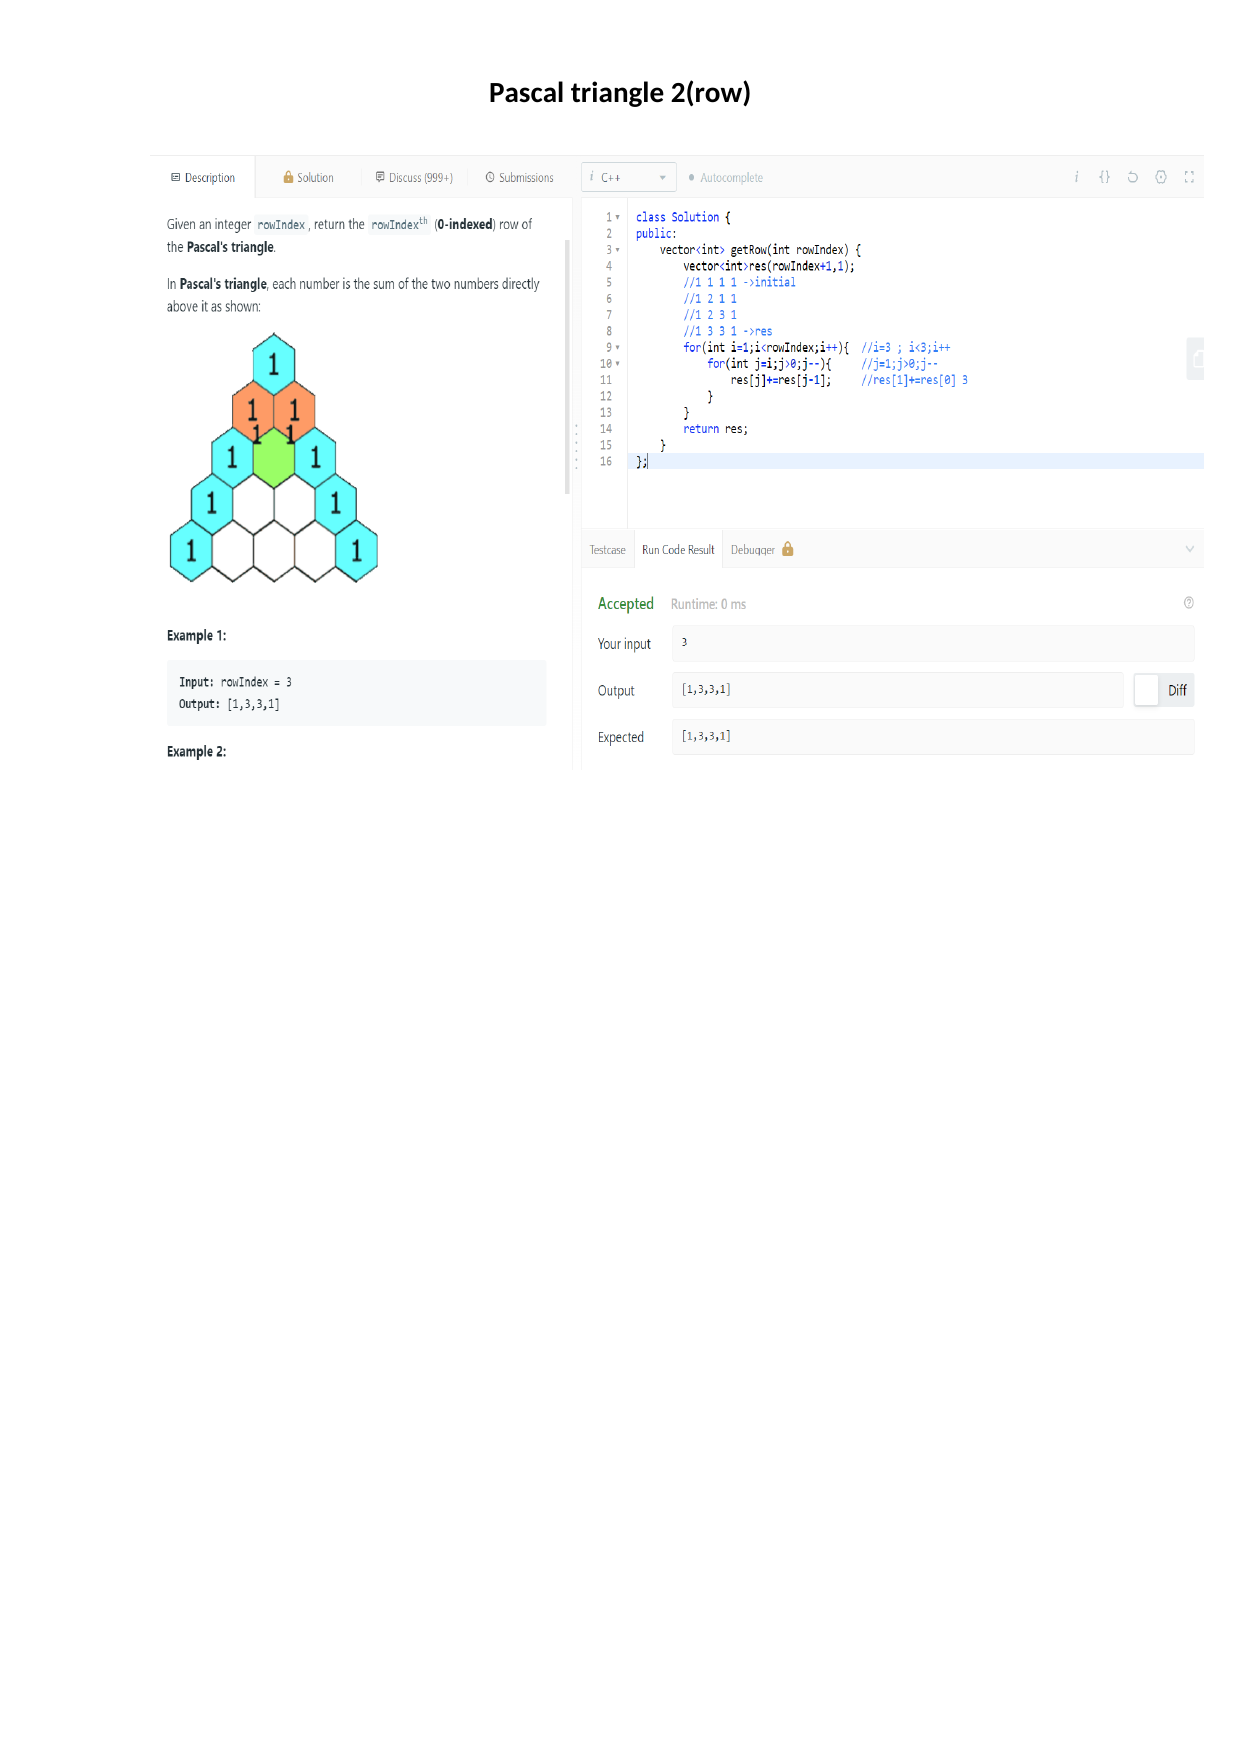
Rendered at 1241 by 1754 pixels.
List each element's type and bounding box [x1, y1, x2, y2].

picture [150, 150, 1204, 770]
